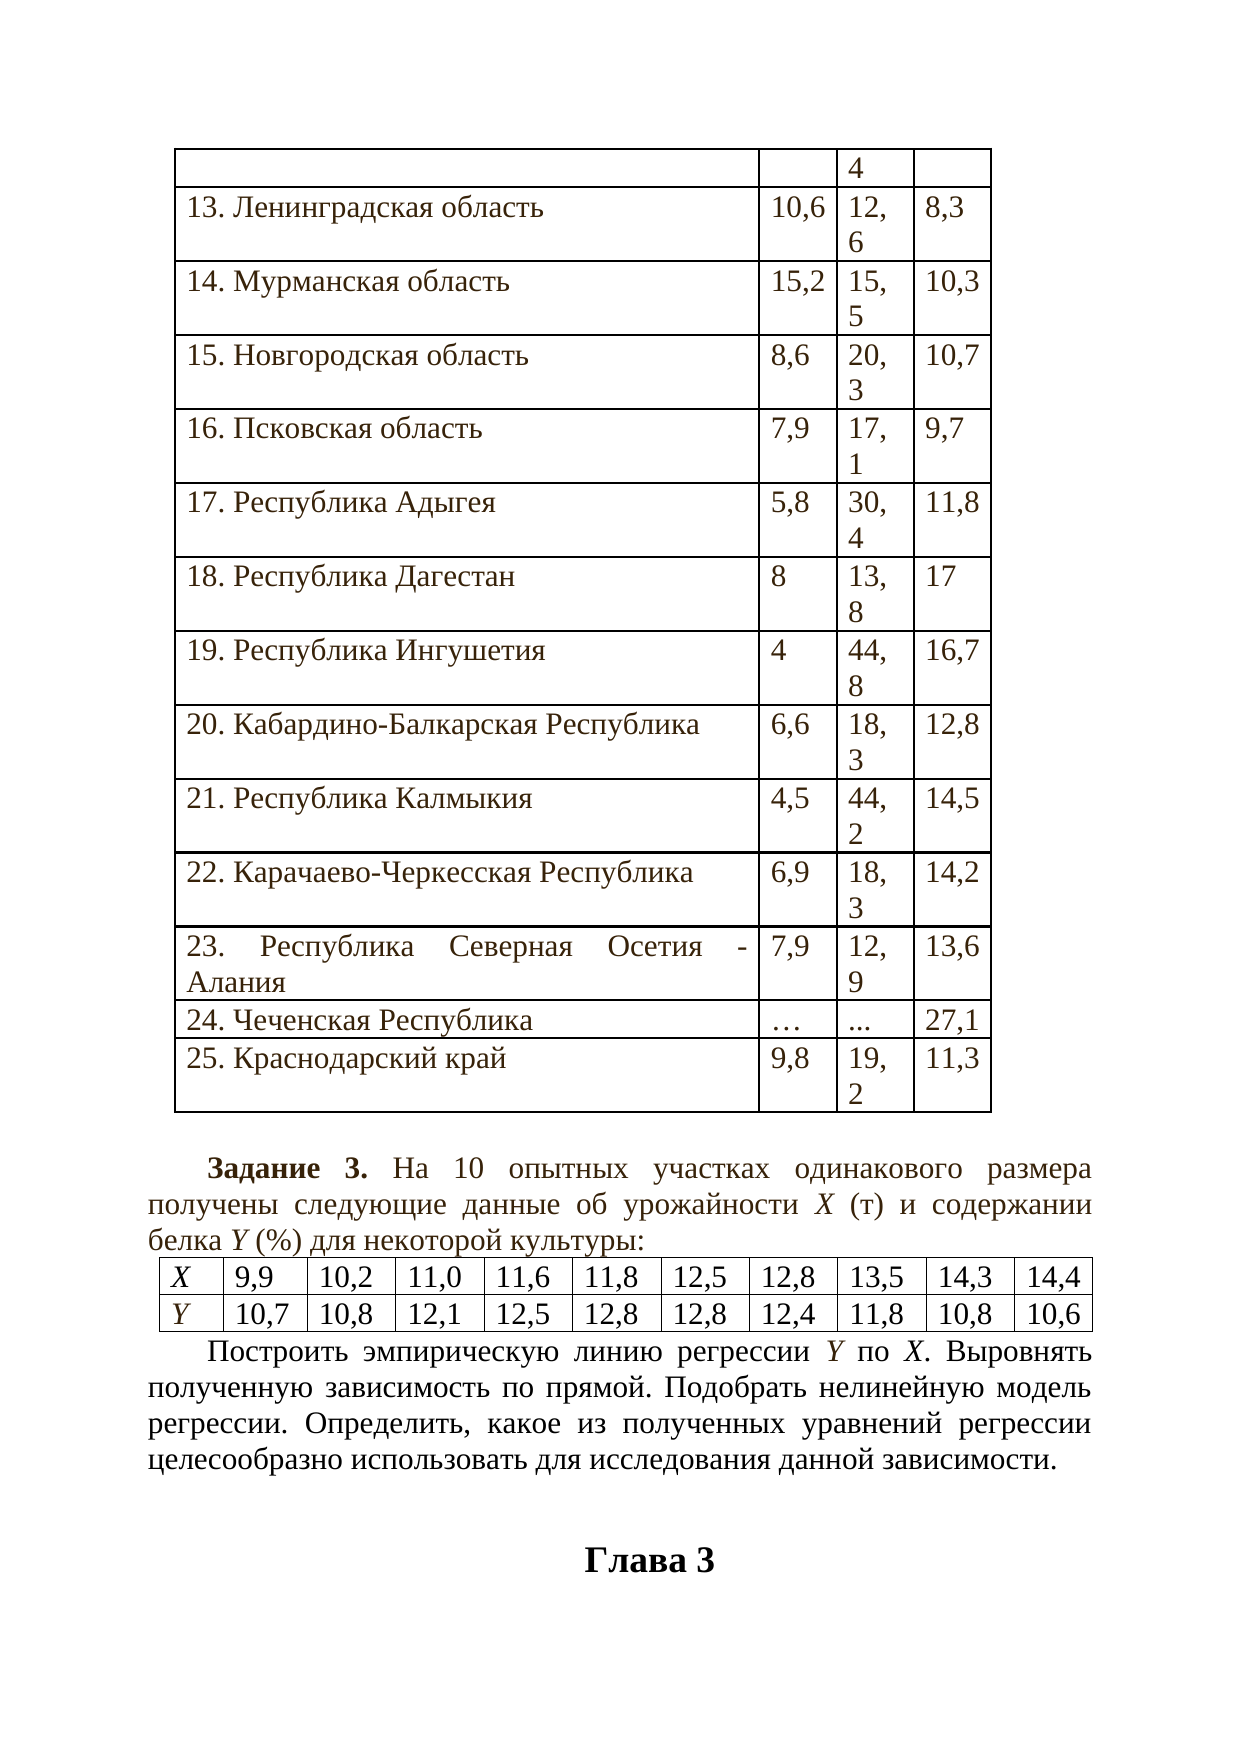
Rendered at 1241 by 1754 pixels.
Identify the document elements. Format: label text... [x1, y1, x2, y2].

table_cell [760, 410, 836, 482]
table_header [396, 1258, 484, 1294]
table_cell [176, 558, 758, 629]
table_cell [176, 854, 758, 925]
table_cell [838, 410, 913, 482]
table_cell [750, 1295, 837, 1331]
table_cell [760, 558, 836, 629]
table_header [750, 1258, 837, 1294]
list Задание 3. На 10 опытных участках одинакового размера получены следующие данные об урожайности Х (т) и содержании белка Y (%) для некоторой культуры: [148, 1149, 1092, 1257]
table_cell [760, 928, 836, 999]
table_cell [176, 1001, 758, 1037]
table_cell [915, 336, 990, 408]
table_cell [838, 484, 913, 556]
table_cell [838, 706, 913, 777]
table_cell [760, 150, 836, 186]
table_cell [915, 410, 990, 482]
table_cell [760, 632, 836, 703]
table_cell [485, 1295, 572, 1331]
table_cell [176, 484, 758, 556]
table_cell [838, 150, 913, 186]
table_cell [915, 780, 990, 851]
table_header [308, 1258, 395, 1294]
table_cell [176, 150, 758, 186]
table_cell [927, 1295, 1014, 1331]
text Построить эмпирическую линию регрессии Y по Х. Выровнять полученную зависимость по прямой. Подобрать нелинейную модель регрессии. Определить, какое из полученных уравнений регрессии целесообразно использовать для исследования данной зависимости. [148, 1332, 1092, 1476]
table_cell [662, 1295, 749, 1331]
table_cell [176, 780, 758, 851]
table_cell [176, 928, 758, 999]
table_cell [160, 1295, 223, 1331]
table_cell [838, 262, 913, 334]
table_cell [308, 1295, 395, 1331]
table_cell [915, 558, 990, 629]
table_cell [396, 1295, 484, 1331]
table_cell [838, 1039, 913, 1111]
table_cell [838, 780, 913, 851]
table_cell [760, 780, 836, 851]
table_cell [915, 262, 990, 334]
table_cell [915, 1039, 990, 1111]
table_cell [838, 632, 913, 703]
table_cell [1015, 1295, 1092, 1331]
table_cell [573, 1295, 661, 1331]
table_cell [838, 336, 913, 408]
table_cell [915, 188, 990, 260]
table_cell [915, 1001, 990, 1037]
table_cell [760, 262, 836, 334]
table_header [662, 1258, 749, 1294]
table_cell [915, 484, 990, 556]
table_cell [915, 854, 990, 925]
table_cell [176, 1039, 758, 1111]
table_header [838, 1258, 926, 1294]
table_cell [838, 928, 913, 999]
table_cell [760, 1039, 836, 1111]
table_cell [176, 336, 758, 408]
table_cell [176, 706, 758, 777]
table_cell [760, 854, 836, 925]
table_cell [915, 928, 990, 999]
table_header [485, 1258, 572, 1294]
text Глава 3 [148, 1538, 1092, 1581]
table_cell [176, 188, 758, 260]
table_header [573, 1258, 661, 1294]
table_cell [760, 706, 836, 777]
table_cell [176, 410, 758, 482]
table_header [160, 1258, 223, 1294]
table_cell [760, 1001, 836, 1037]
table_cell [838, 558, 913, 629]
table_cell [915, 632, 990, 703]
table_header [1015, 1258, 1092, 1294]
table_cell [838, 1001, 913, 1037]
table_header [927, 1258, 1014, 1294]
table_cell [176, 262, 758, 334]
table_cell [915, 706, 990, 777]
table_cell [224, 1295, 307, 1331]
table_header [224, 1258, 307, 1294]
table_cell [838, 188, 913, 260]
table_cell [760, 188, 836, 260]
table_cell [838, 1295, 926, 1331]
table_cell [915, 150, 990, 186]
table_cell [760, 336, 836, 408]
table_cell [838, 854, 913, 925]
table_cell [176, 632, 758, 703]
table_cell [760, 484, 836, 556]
